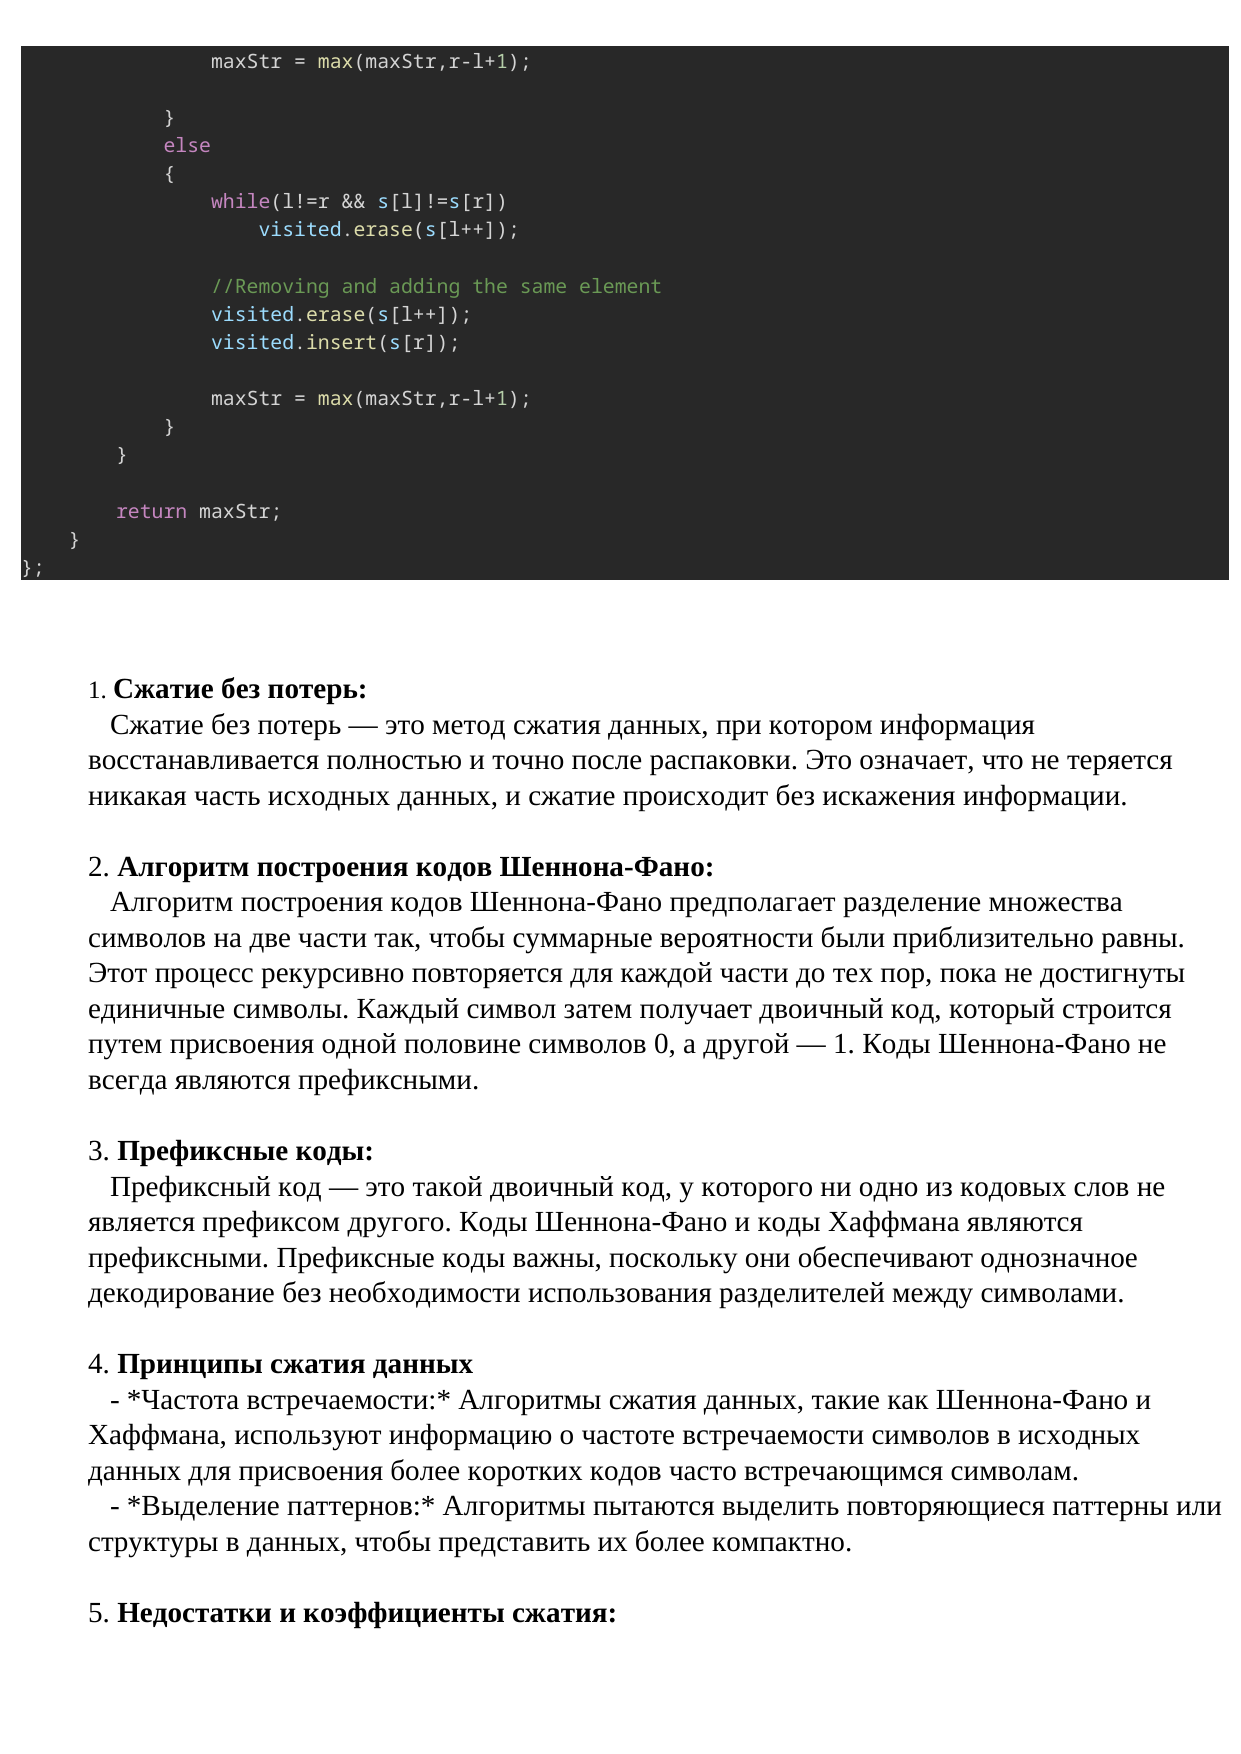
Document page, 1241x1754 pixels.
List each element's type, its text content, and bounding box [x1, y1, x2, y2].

list - *Выделение паттернов:* Алгоритмы пытаются выделить повторяющиеся паттерны или структуры в данных, чтобы представить их более компактно. [88, 1488, 1229, 1557]
list Сжатие без потерь — это метод сжатия данных, при котором информация восстанавливается полностью и точно после распаковки. Это означает, что не теряется никакая часть исходных данных, и сжатие происходит без искажения информации. [88, 707, 1229, 812]
text return maxStr; [21, 496, 1229, 524]
text } [21, 102, 1229, 130]
list 1. Сжатие без потерь: [88, 671, 1229, 705]
text else [21, 130, 1229, 158]
text visited.erase(s[l++]); [21, 214, 1229, 243]
text while(l!=r && s[l]!=s[r]) [21, 186, 1229, 214]
list Алгоритм построения кодов Шеннона-Фано предполагает разделение множества символов на две части так, чтобы суммарные вероятности были приблизительно равны. Этот процесс рекурсивно повторяется для каждой части до тех пор, пока не достигнуты единичные символы. Каждый символ затем получает двоичный код, который строится путем присвоения одной половине символов 0, а другой — 1. Коды Шеннона-Фано не всегда являются префиксными. [88, 884, 1229, 1096]
list - *Частота встречаемости:* Алгоритмы сжатия данных, такие как Шеннона-Фано и Хаффмана, используют информацию о частоте встречаемости символов в исходных данных для присвоения более коротких кодов часто встречающимся символам. [88, 1382, 1229, 1486]
text { [21, 158, 1229, 186]
text visited.erase(s[l++]); [21, 299, 1229, 327]
text visited.insert(s[r]); [21, 327, 1229, 355]
text maxStr = max(maxStr,r-l+1); [21, 383, 1229, 411]
text } [21, 411, 1229, 439]
text }; [21, 552, 1229, 580]
text } [21, 439, 1229, 468]
text maxStr = max(maxStr,r-l+1); [21, 46, 1229, 74]
text } [21, 524, 1229, 552]
text //Removing and adding the same element [21, 271, 1229, 299]
list 3. Префиксные коды: [88, 1133, 1229, 1167]
list Префиксный код — это такой двоичный код, у которого ни одно из кодовых слов не является префиксом другого. Коды Шеннона-Фано и коды Хаффмана являются префиксными. Префиксные коды важны, поскольку они обеспечивают однозначное декодирование без необходимости использования разделителей между символами. [88, 1169, 1229, 1309]
list 5. Недостатки и коэффициенты сжатия: [88, 1595, 1229, 1628]
list 4. Принципы сжатия данных [88, 1346, 1229, 1380]
list 2. Алгоритм построения кодов Шеннона-Фано: [88, 849, 1229, 883]
